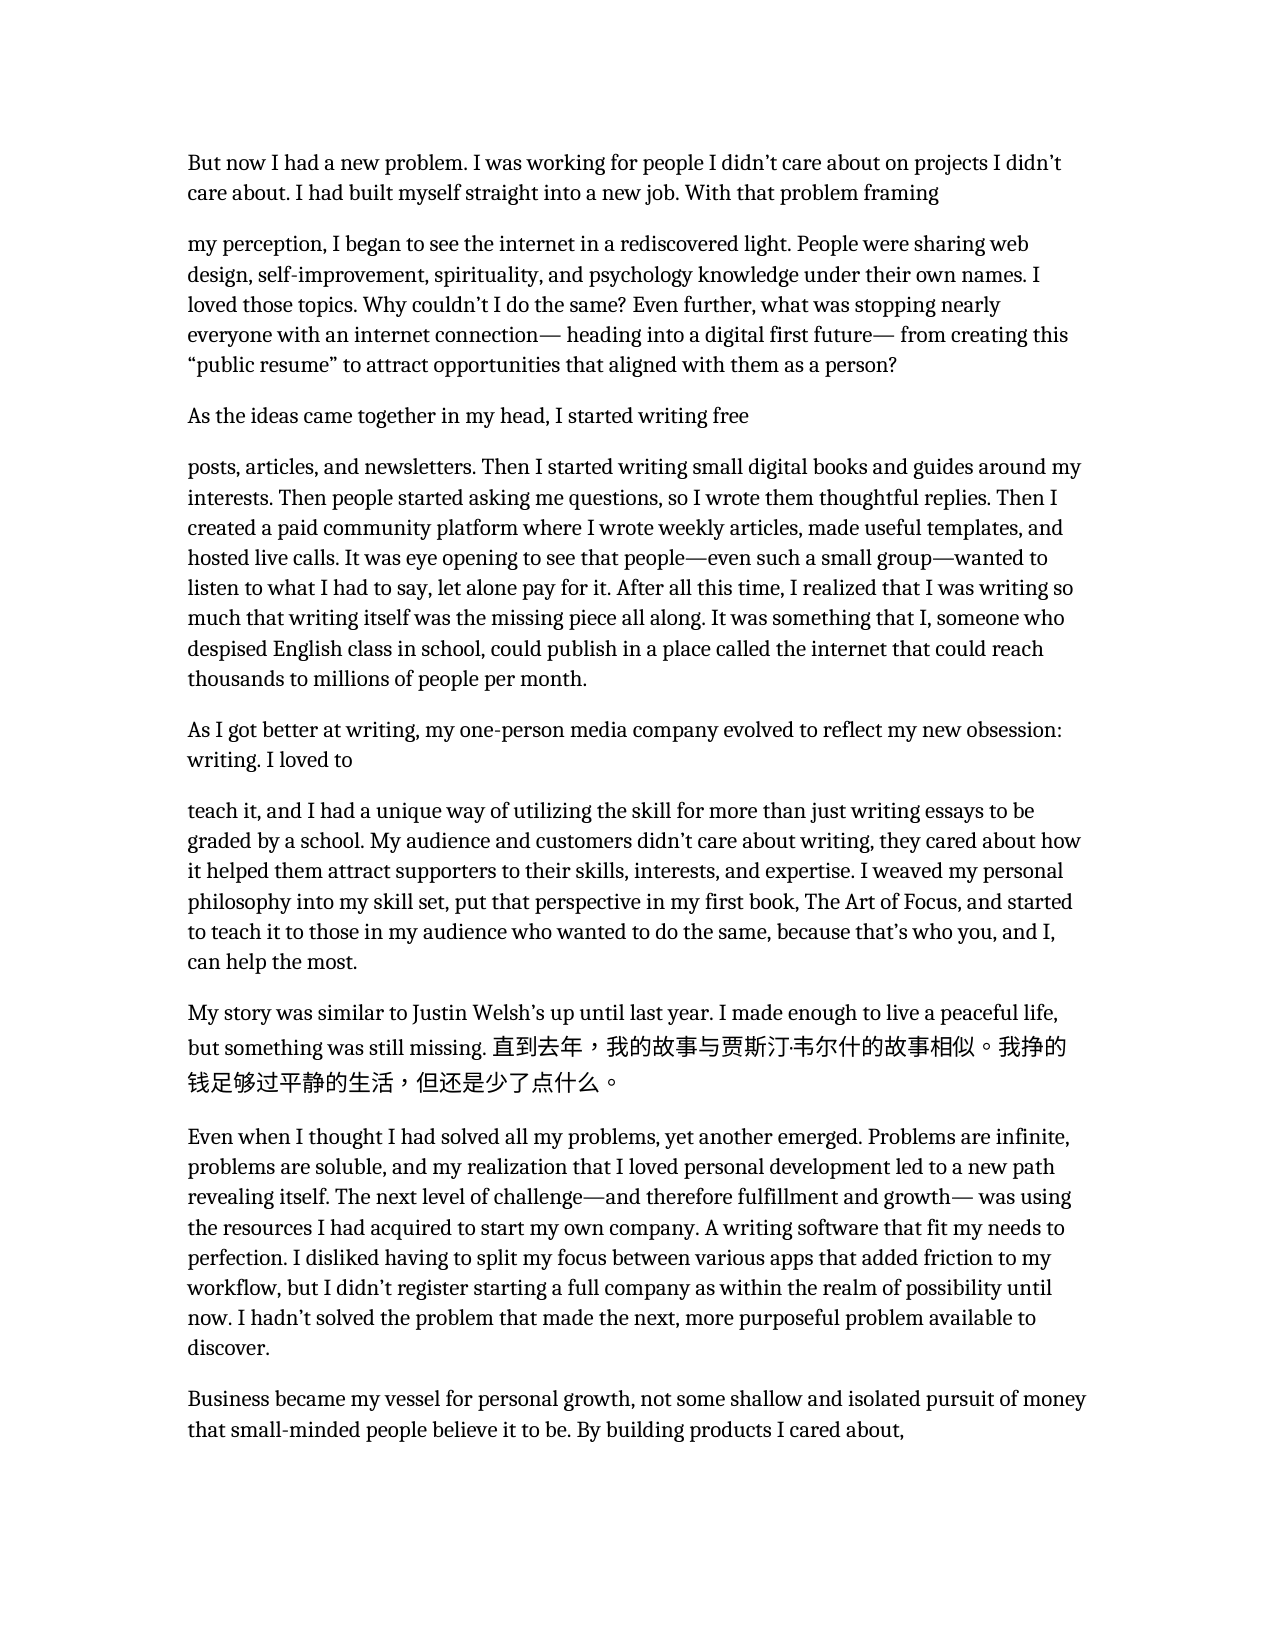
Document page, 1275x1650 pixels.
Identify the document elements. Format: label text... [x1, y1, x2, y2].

text As I got better at writing, my one-person media company evolved to reflect my new obsession: writing. I loved to [187, 717, 1087, 773]
text Even when I thought I had solved all my problems, yet another emerged. Problems are infinite, problems are soluble, and my realization that I loved personal development led to a new path revealing itself. The next level of challenge—and therefore fulfillment and growth— was using the resources I had acquired to start my own company. A writing software that fit my needs to perfection. I disliked having to split my focus between various apps that added friction to my workflow, but I didn’t register starting a full company as within the realm of possibility until now. I hadn’t solved the problem that made the next, more purposeful problem available to discover. [187, 1124, 1087, 1362]
text But now I had a new problem. I was working for people I didn’t care about on projects I didn’t care about. I had built myself straight into a new job. With that problem framing [187, 150, 1087, 207]
text Business became my vessel for personal growth, not some shallow and isolated pursuit of money that small-minded people believe it to be. By building products I cared about, [187, 1386, 1087, 1443]
text teach it, and I had a unique way of utilizing the skill for more than just writing essays to be graded by a school. My audience and customers didn’t care about writing, they cared about how it helped them attract supporters to their skills, interests, and expertise. I weaved my personal philosophy into my skill set, put that perspective in my first book, The Art of Focus, and started to teach it to those in my audience who wanted to do the same, because that’s who you, and I, can help the most. [187, 798, 1087, 975]
text My story was similar to Justin Welsh’s up until last year. I made enough to live a peaceful life, but something was still missing. 直到去年，我的故事与贾斯汀·韦尔什的故事相似。我挣的钱足够过平静的生活，但还是少了点什么。 [187, 1000, 1087, 1098]
text posts, articles, and newsletters. Then I started writing small digital books and guides around my interests. Then people started asking me questions, so I wrote them thoughtful replies. Then I created a paid community platform where I wrote weekly articles, made useful templates, and hosted live calls. It was eye opening to see that people—even such a small group—wanted to listen to what I had to say, let alone pay for it. After all this time, I realized that I was writing so much that writing itself was the missing piece all along. It was something that I, someone who despised English class in school, could publish in a place called the internet that could reach thousands to millions of people per month. [187, 454, 1087, 692]
text my perception, I began to see the internet in a rediscovered light. People were sharing web design, self-improvement, spirituality, and psychology knowledge under their own names. I loved those topics. Why couldn’t I do the same? Even further, what was stopping nearly everyone with an internet connection— heading into a digital first future— from creating this “public resume” to attract opportunities that aligned with them as a person? [187, 231, 1087, 378]
text As the ideas came together in my head, I started writing free [187, 403, 1087, 429]
